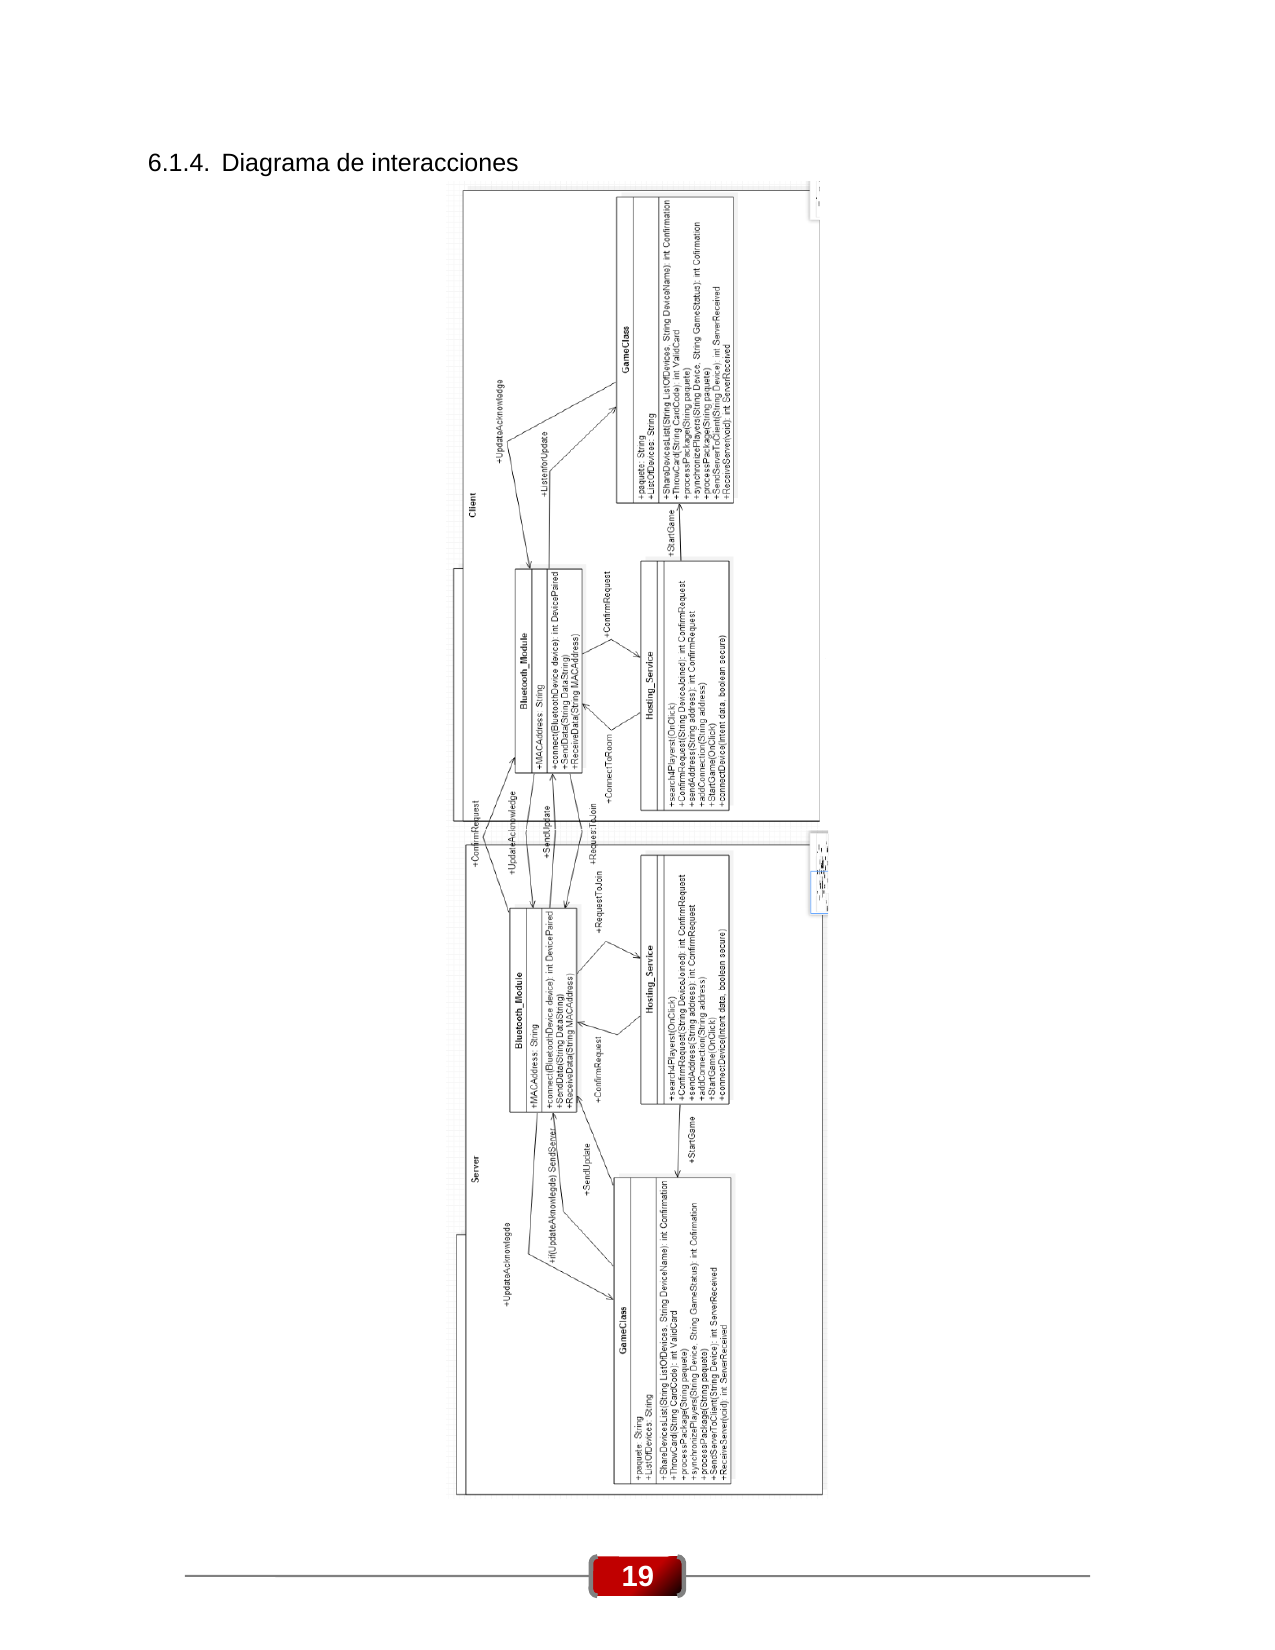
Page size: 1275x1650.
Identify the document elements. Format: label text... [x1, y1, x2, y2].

subtitle Diagrama de interacciones [148, 148, 1127, 176]
picture [446, 181, 829, 1499]
